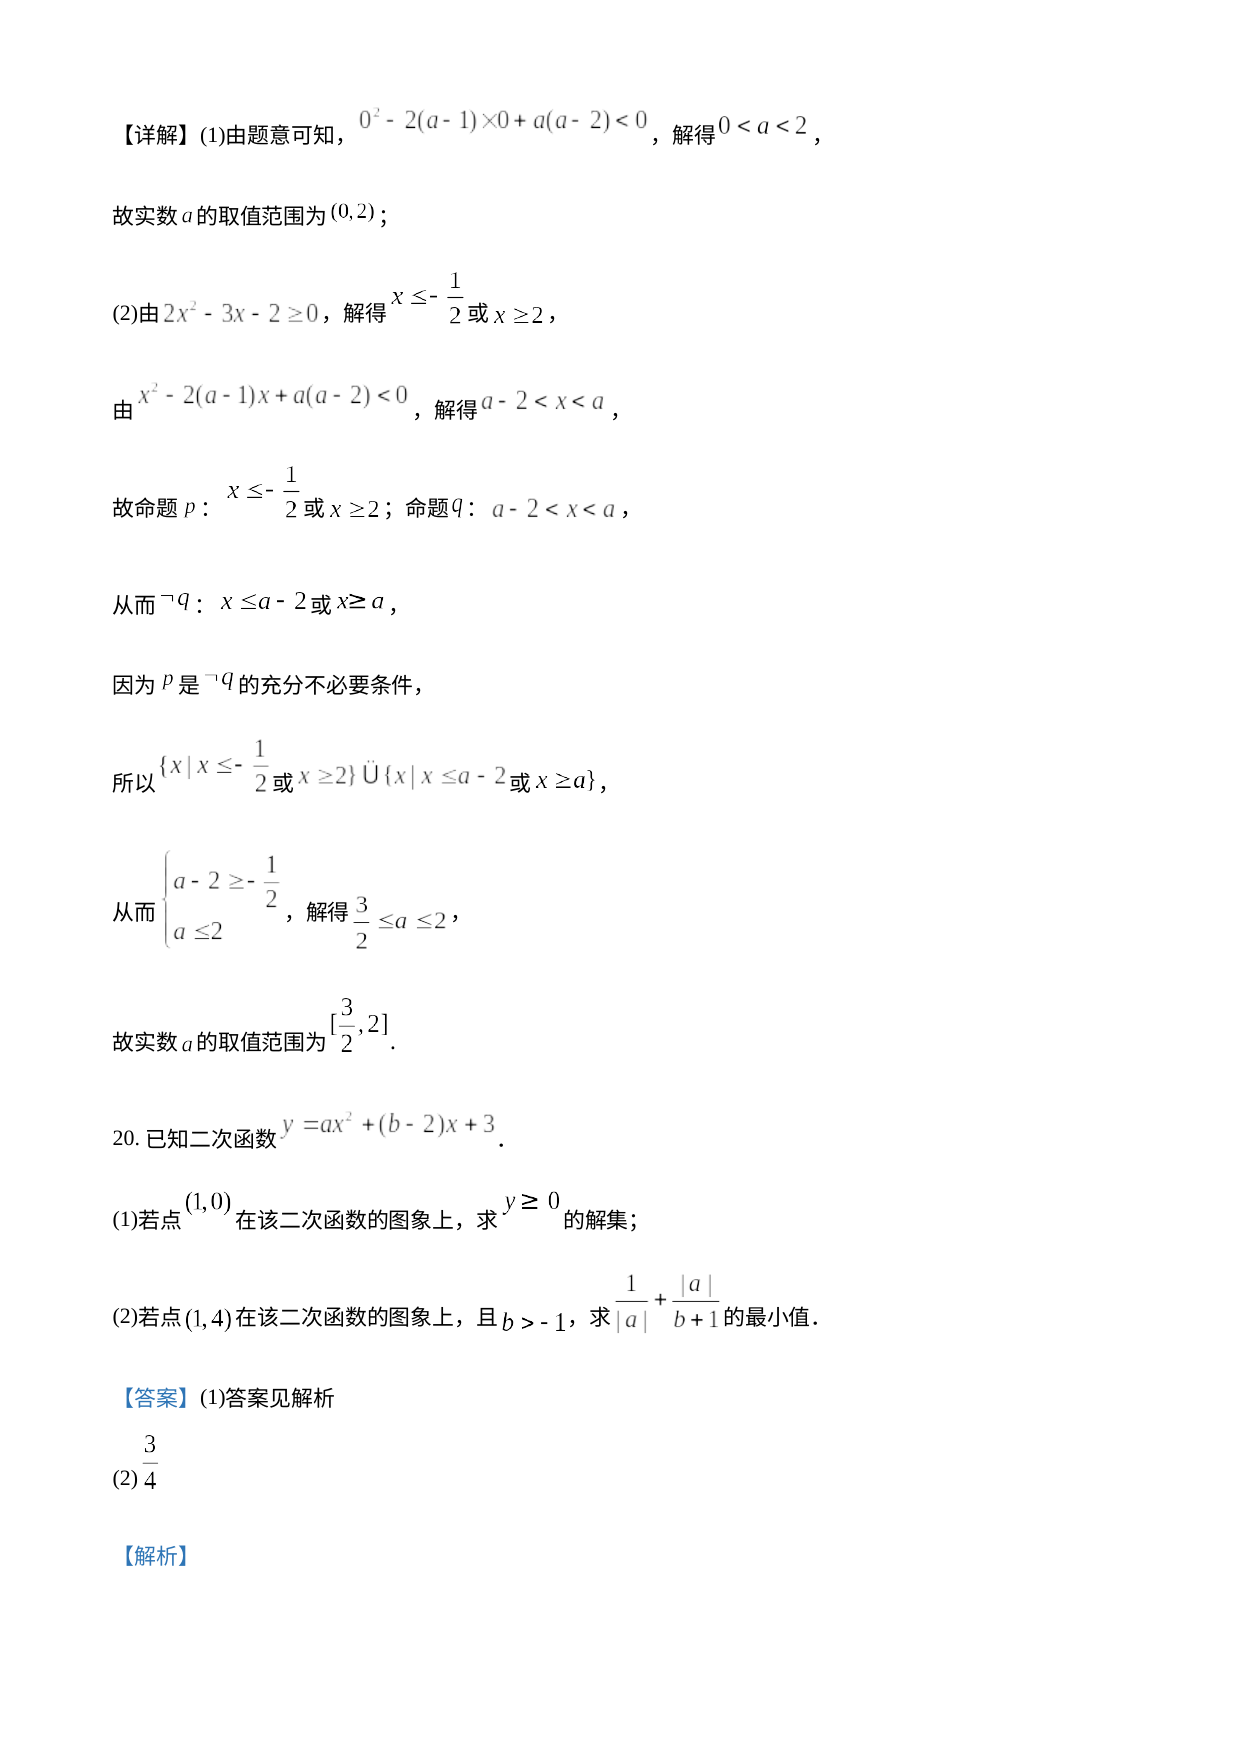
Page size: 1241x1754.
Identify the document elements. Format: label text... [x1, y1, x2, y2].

text 故命题：或；命题：， [112, 458, 1128, 555]
text 【解析】 [112, 1539, 1128, 1571]
text 从而：或， [112, 571, 1128, 636]
text (1)若点在该二次函数的图象上，求的解集； [112, 1186, 1128, 1251]
text 【答案】(1)答案见解析 [112, 1380, 1128, 1413]
text 故实数的取值范围为； [112, 183, 1128, 248]
text (2)若点在该二次函数的图象上，且，求的最小值． [112, 1267, 1128, 1364]
text 从而，解得， [112, 846, 1128, 976]
text 由，解得， [112, 377, 1128, 442]
text 【详解】(1)由题意可知，，解得， [112, 102, 1128, 167]
text 20. 已知二次函数． [112, 1105, 1128, 1170]
text 因为是的充分不必要条件， [112, 652, 1128, 717]
text 故实数的取值范围为. [112, 992, 1128, 1089]
text (2)由，解得或， [112, 263, 1128, 361]
text (2) [112, 1428, 1128, 1526]
text 所以或或， [112, 733, 1128, 830]
